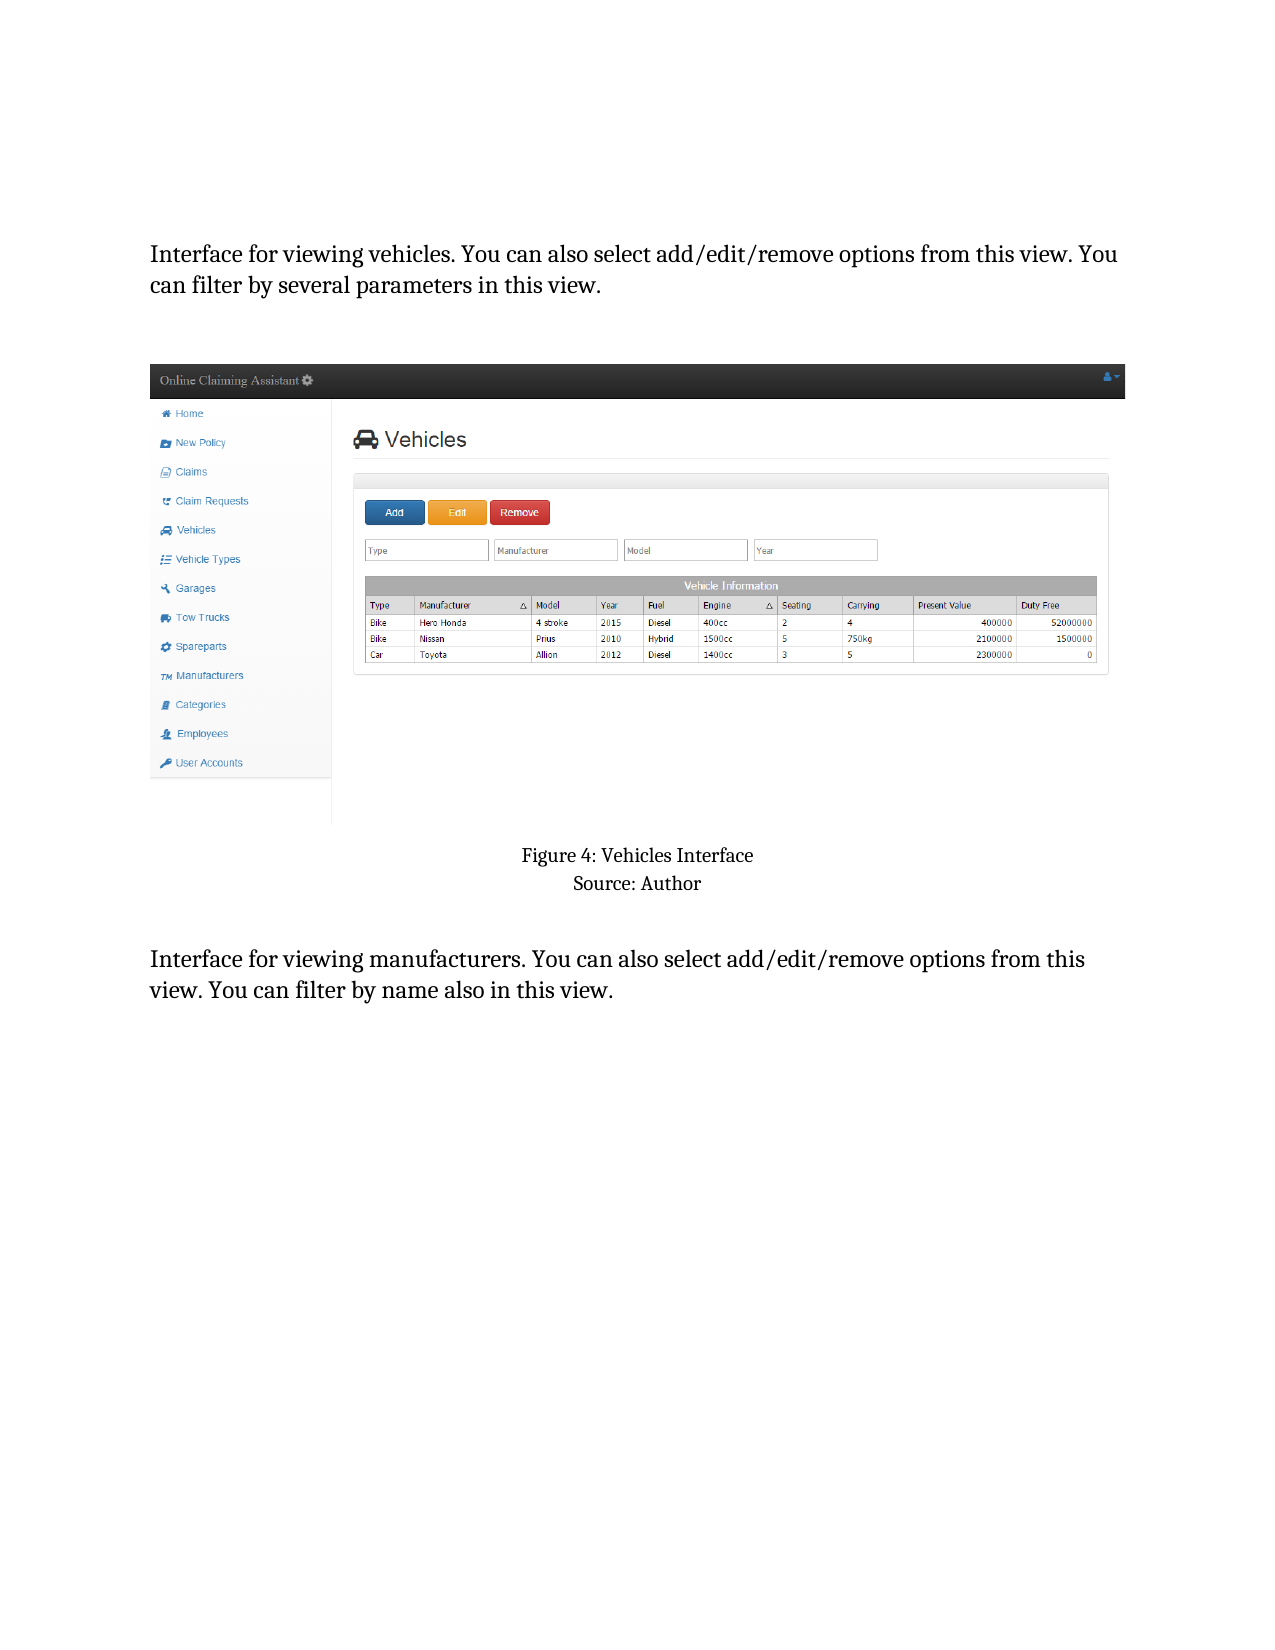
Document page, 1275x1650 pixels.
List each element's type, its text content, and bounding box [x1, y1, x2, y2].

picture [150, 364, 1125, 825]
text Figure 4: Vehicles Interface [150, 844, 1125, 868]
text Source: Author [150, 872, 1125, 896]
text Interface for viewing manufacturers. You can also select add/edit/remove options from this view. You can filter by name also in this view. [150, 945, 1125, 1005]
text Interface for viewing vehicles. You can also select add/edit/remove options from this view. You can filter by several parameters in this view. [150, 240, 1125, 300]
